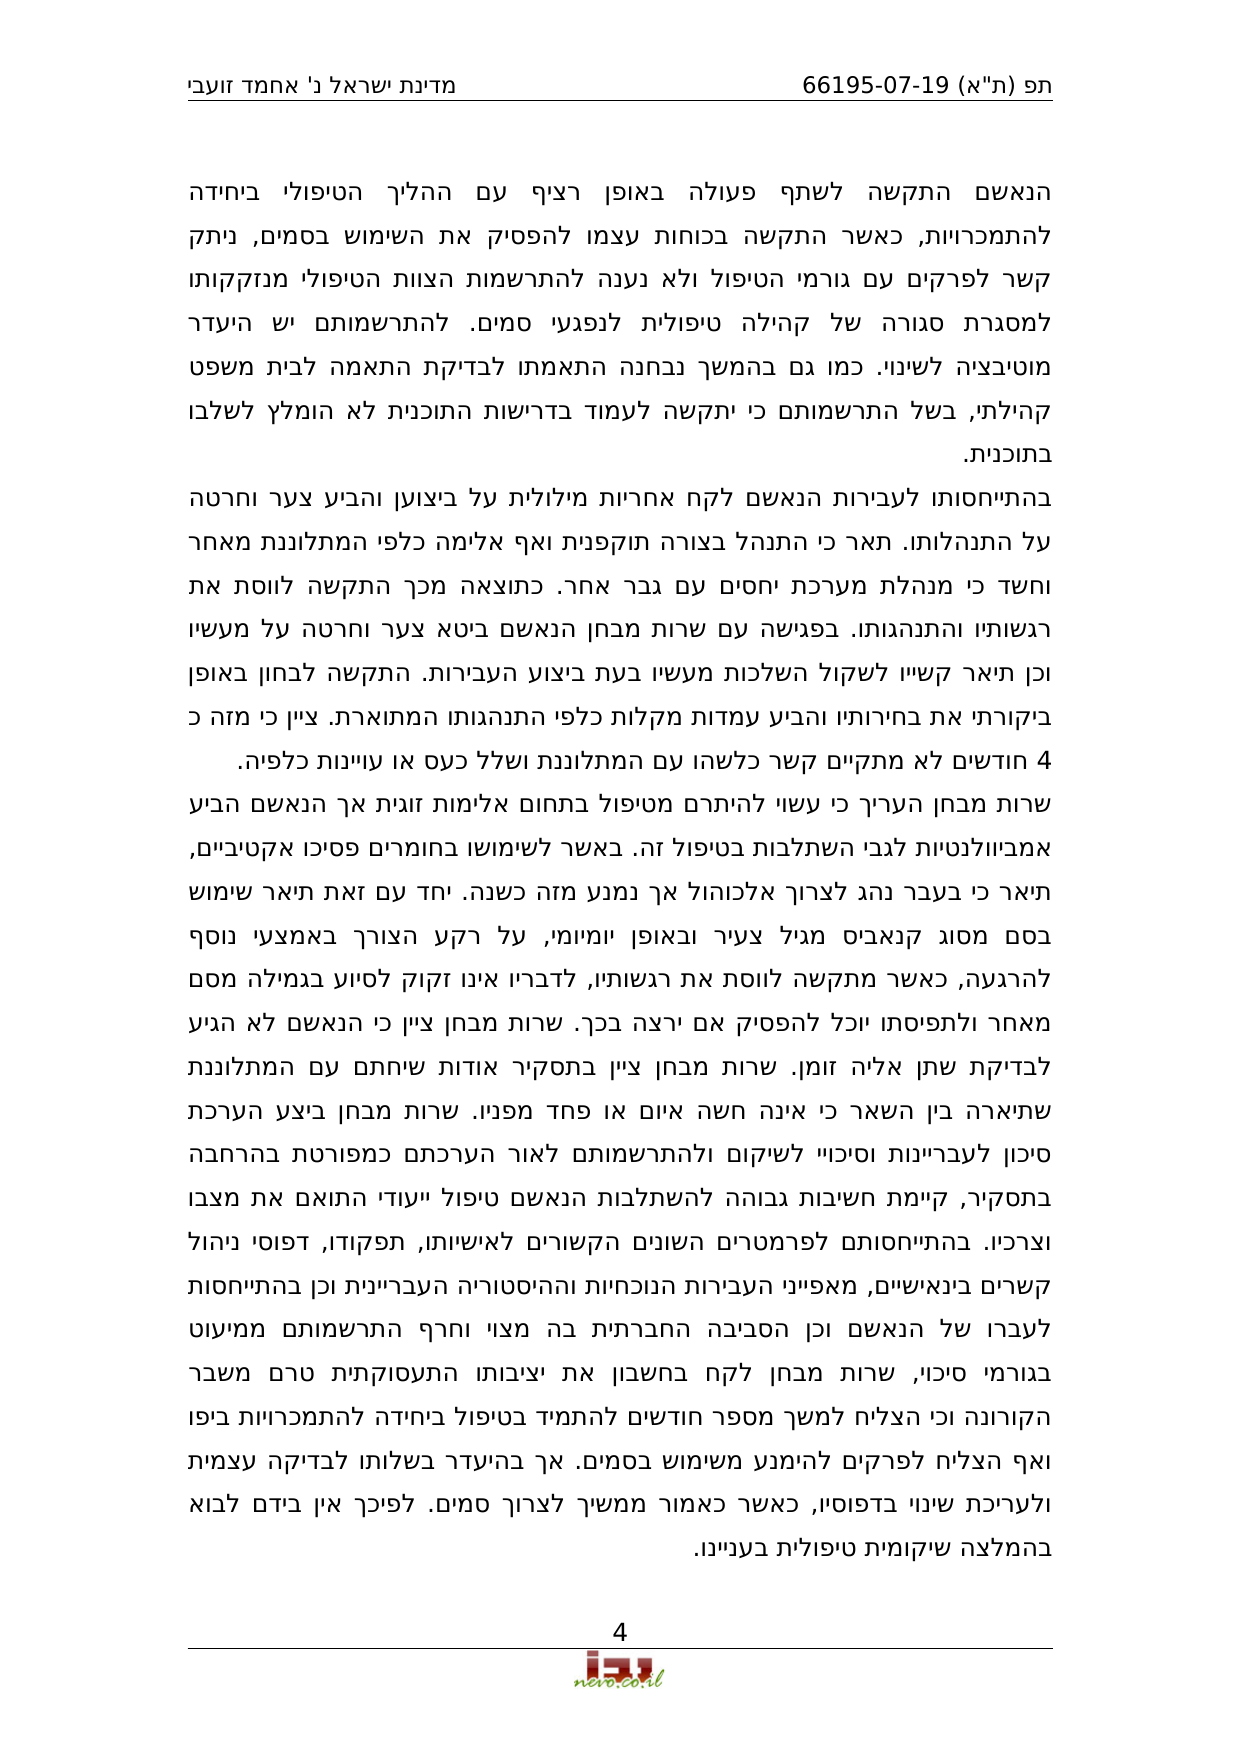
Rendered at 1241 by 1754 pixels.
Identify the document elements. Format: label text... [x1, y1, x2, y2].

picture [574, 1650, 666, 1689]
text בהתייחסותו לעבירות הנאשם לקח אחריות מילולית על ביצוען והביע צער וחרטה על התנהלותו. תאר כי התנהל בצורה תוקפנית ואף אלימה כלפי המתלוננת מאחר וחשד כי מנהלת מערכת יחסים עם גבר אחר. כתוצאה מכך התקשה לווסת את רגשותיו והתנהגותו. בפגישה עם שרות מבחן הנאשם ביטא צער וחרטה על מעשיו וכן תיאר קשייו לשקול השלכות מעשיו בעת ביצוע העבירות. התקשה לבחון באופן ביקורתי את בחירותיו והביע עמדות מקלות כלפי התנהגותו המתוארת. ציין כי מזה כ 4 חודשים לא מתקיים קשר כלשהו עם המתלוננת ושלל כעס או עויינות כלפיה. [187, 483, 1053, 775]
text שרות מבחן העריך כי עשוי להיתרם מטיפול בתחום אלימות זוגית אך הנאשם הביע אמביוולנטיות לגבי השתלבות בטיפול זה. באשר לשימושו בחומרים פסיכו אקטיביים, תיאר כי בעבר נהג לצרוך אלכוהול אך נמנע מזה כשנה. יחד עם זאת תיאר שימוש בסם מסוג קנאביס מגיל צעיר ובאופן יומיומי, על רקע הצורך באמצעי נוסף להרגעה, כאשר מתקשה לווסת את רגשותיו, לדבריו אינו זקוק לסיוע בגמילה מסם מאחר ולתפיסתו יוכל להפסיק אם ירצה בכך. שרות מבחן ציין כי הנאשם לא הגיע לבדיקת שתן אליה זומן. שרות מבחן ציין בתסקיר אודות שיחתם עם המתלוננת שתיארה בין השאר כי אינה חשה איום או פחד מפניו. שרות מבחן ביצע הערכת סיכון לעבריינות וסיכויי לשיקום ולהתרשמותם לאור הערכתם כמפורטת בהרחבה בתסקיר, קיימת חשיבות גבוהה להשתלבות הנאשם טיפול ייעודי התואם את מצבו וצרכיו. בהתייחסותם לפרמטרים השונים הקשורים לאישיותו, תפקודו, דפוסי ניהול קשרים בינאישיים, מאפייני העבירות הנוכחיות וההיסטוריה העבריינית וכן בהתייחסות לעברו של הנאשם וכן הסביבה החברתית בה מצוי וחרף התרשמותם ממיעוט בגורמי סיכוי, שרות מבחן לקח בחשבון את יציבותו התעסוקתית טרם משבר הקורונה וכי הצליח למשך מספר חודשים להתמיד בטיפול ביחידה להתמכרויות ביפו ואף הצליח לפרקים להימנע משימוש בסמים. אך בהיעדר בשלותו לבדיקה עצמית ולעריכת שינוי בדפוסיו, כאשר כאמור ממשיך לצרוך סמים. לפיכך אין בידם לבוא בהמלצה שיקומית טיפולית בעניינו. [187, 790, 1053, 1563]
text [187, 177, 1053, 469]
